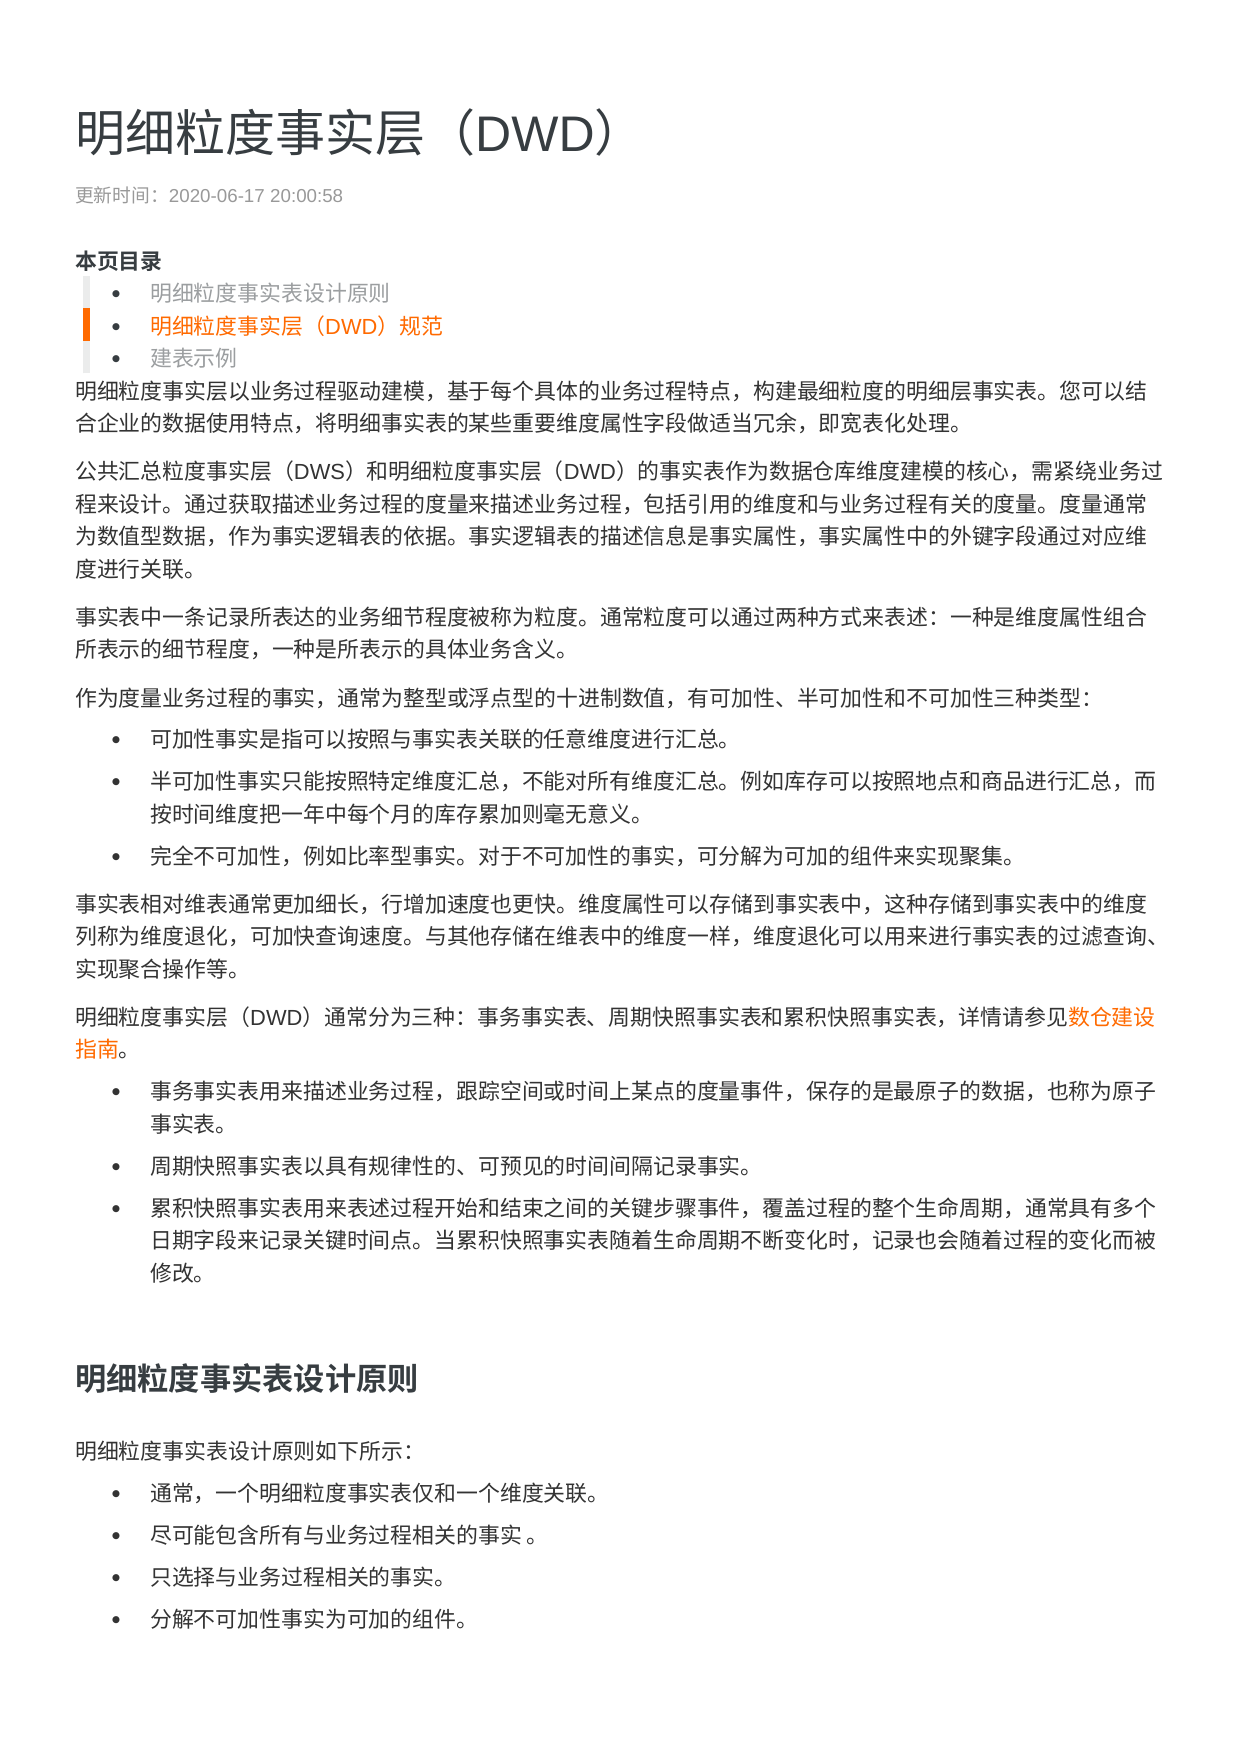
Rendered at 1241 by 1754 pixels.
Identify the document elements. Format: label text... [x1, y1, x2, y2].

text 明细粒度事实表设计原则 [75, 1344, 1165, 1409]
text 明细粒度事实表设计原则如下所示： [75, 1434, 1165, 1466]
list 周期快照事实表以具有规律性的、可预见的时间间隔记录事实。 [112, 1148, 1165, 1181]
text 明细粒度事实层（DWD）通常分为三种：事务事实表、周期快照事实表和累积快照事实表，详情请参见数仓建设指南。 [75, 999, 1165, 1064]
list 完全不可加性，例如比率型事实。对于不可加性的事实，可分解为可加的组件来实现聚集。 [112, 838, 1165, 871]
text 明细粒度事实层以业务过程驱动建模，基于每个具体的业务过程特点，构建最细粒度的明细层事实表。您可以结合企业的数据使用特点，将明细事实表的某些重要维度属性字段做适当冗余，即宽表化处理。 [75, 373, 1165, 438]
text 公共汇总粒度事实层（DWS）和明细粒度事实层（DWD）的事实表作为数据仓库维度建模的核心，需紧绕业务过程来设计。通过获取描述业务过程的度量来描述业务过程，包括引用的维度和与业务过程有关的度量。度量通常为数值型数据，作为事实逻辑表的依据。事实逻辑表的描述信息是事实属性，事实属性中的外键字段通过对应维度进行关联。 [75, 454, 1165, 584]
list 尽可能包含所有与业务过程相关的事实 。 [112, 1518, 1165, 1550]
list 半可加性事实只能按照特定维度汇总，不能对所有维度汇总。例如库存可以按照地点和商品进行汇总，而按时间维度把一年中每个月的库存累加则毫无意义。 [112, 764, 1165, 829]
list 可加性事实是指可以按照与事实表关联的任意维度进行汇总。 [112, 722, 1165, 754]
list 事务事实表用来描述业务过程，跟踪空间或时间上某点的度量事件，保存的是最原子的数据，也称为原子事实表。 [112, 1074, 1165, 1139]
text 明细粒度事实层（DWD） [75, 81, 1165, 178]
text 事实表中一条记录所表达的业务细节程度被称为粒度。通常粒度可以通过两种方式来表述：一种是维度属性组合所表示的细节程度，一种是所表示的具体业务含义。 [75, 599, 1165, 664]
text 事实表相对维表通常更加细长，行增加速度也更快。维度属性可以存储到事实表中，这种存储到事实表中的维度列称为维度退化，可加快查询速度。与其他存储在维表中的维度一样，维度退化可以用来进行事实表的过滤查询、实现聚合操作等。 [75, 886, 1165, 984]
text 更新时间：2020-06-17 20:00:58 [75, 178, 1165, 211]
list 建表示例 [90, 341, 1165, 373]
list 明细粒度事实表设计原则 [90, 276, 1165, 308]
list 通常，一个明细粒度事实表仅和一个维度关联。 [112, 1476, 1165, 1508]
list 只选择与业务过程相关的事实。 [112, 1559, 1165, 1592]
list 累积快照事实表用来表述过程开始和结束之间的关键步骤事件，覆盖过程的整个生命周期，通常具有多个日期字段来记录关键时间点。当累积快照事实表随着生命周期不断变化时，记录也会随着过程的变化而被修改。 [112, 1190, 1165, 1288]
text 作为度量业务过程的事实，通常为整型或浮点型的十进制数值，有可加性、半可加性和不可加性三种类型： [75, 680, 1165, 713]
list 分解不可加性事实为可加的组件。 [112, 1601, 1165, 1634]
list 明细粒度事实层（DWD）规范 [90, 308, 1165, 341]
text 本页目录 [75, 243, 1165, 276]
